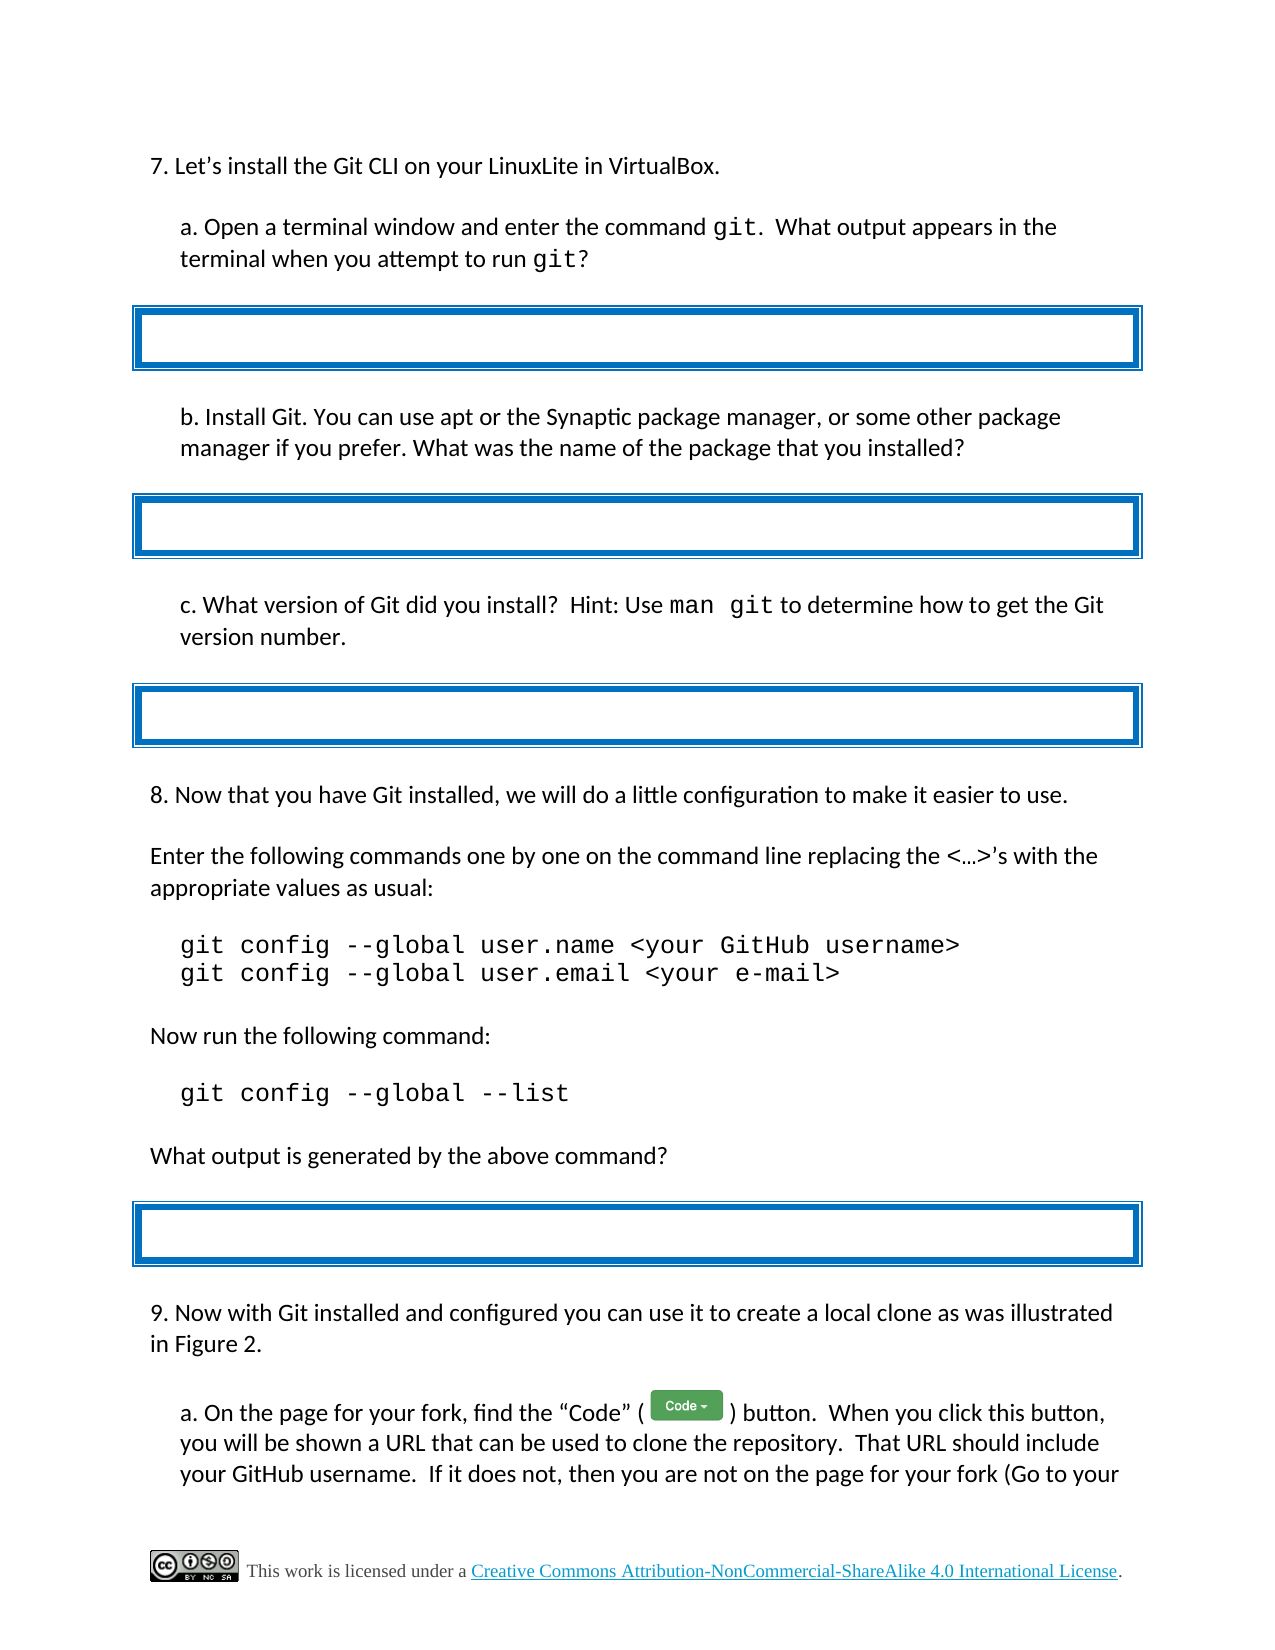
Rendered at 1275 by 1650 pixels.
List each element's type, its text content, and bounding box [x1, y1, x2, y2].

picture [599, 1568, 605, 1577]
text What output is generated by the above command? [150, 1140, 1125, 1170]
text 9. Now with Git installed and configured you can use it to create a local clone as was illustrated in Figure 2. [150, 1297, 1125, 1358]
picture [869, 1568, 875, 1577]
text git config --global user.name <your GitHub username> [180, 933, 1125, 961]
text b. Install Git. You can use apt or the Synaptic package manager, or some other package manager if you prefer. What was the name of the package that you installed? [180, 402, 1125, 463]
text git config --global --list [150, 1081, 1125, 1109]
text c. What version of Git did you install? Hint: Use man git to determine how to get the Git version number. [180, 589, 1125, 652]
picture [987, 1568, 993, 1577]
picture [575, 1568, 581, 1577]
picture [650, 1388, 724, 1422]
picture [641, 1566, 646, 1575]
picture [150, 1550, 239, 1582]
text a. Open a terminal window and enter the command git. What output appears in the terminal when you attempt to run git? [180, 211, 1125, 274]
picture [764, 1568, 770, 1577]
text Enter the following commands one by one on the command line replacing the <…>’s with the appropriate values as usual: [150, 840, 1125, 902]
picture [623, 1567, 629, 1575]
text 8. Now that you have Git installed, we will do a little configuration to make it easier to use. [150, 779, 1125, 809]
picture [483, 1568, 489, 1577]
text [180, 1389, 1125, 1488]
picture [886, 1567, 892, 1575]
text git config --global user.email <your e-mail> [180, 961, 1125, 989]
text 7. Let’s install the Git CLI on your LinuxLite in VirtualBox. [150, 150, 1125, 181]
text Now run the following command: [150, 1020, 1125, 1050]
picture [1060, 1565, 1064, 1575]
